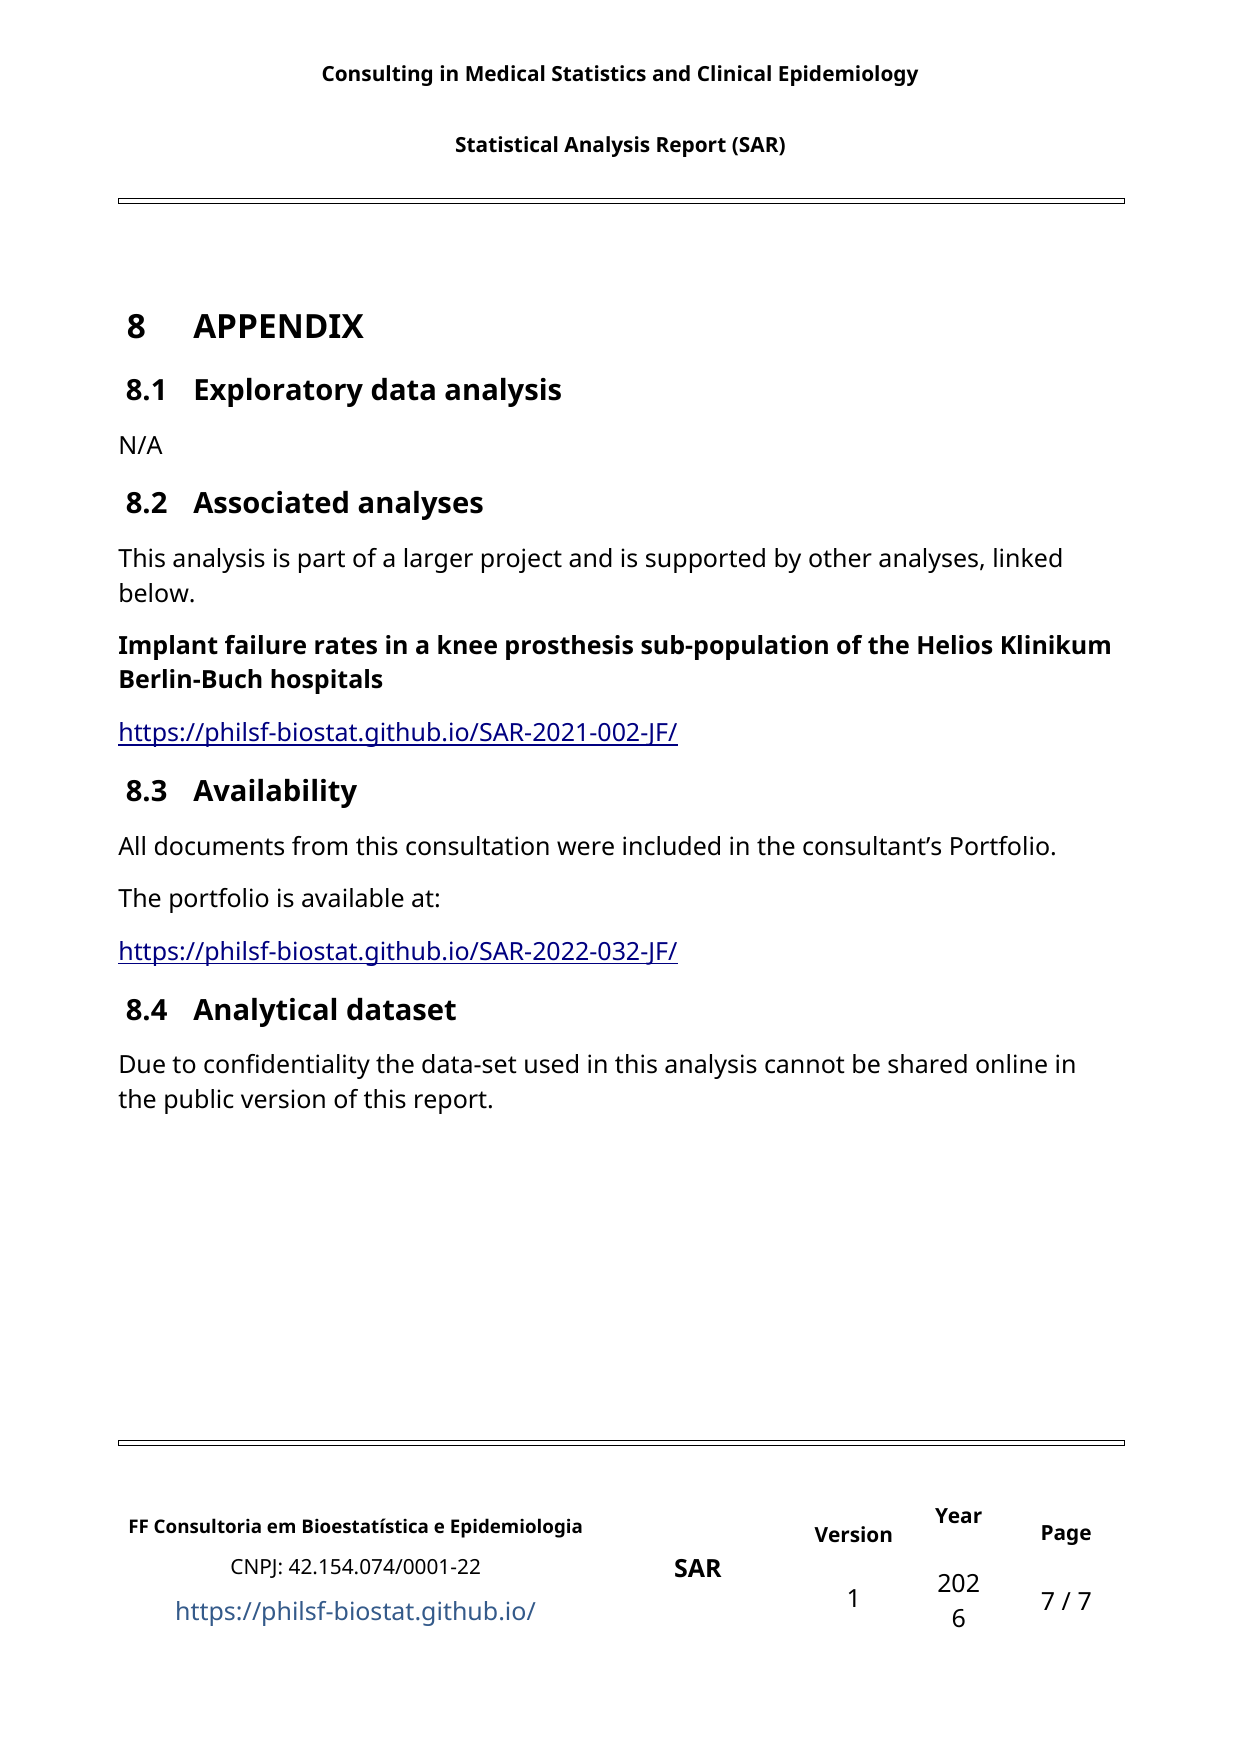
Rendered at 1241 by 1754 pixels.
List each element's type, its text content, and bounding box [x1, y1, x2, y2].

subtitle Appendix [118, 303, 1122, 348]
text https://philsf-biostat.github.io/SAR-2022-032-JF/ [118, 934, 1122, 968]
text The portfolio is available at: [118, 881, 1122, 915]
subtitle Availability [118, 770, 1122, 809]
subtitle Associated analyses [118, 483, 1122, 522]
text N/A [118, 428, 1122, 462]
text This analysis is part of a larger project and is supported by other analyses, linked below. [118, 541, 1122, 609]
text Due to confidentiality the data-set used in this analysis cannot be shared online in the public version of this report. [118, 1047, 1122, 1115]
text Implant failure rates in a knee prosthesis sub-population of the Helios Klinikum Berlin-Buch hospitals [118, 628, 1122, 696]
subtitle Analytical dataset [118, 989, 1122, 1028]
subtitle Exploratory data analysis [118, 369, 1122, 409]
text All documents from this consultation were included in the consultant’s Portfolio. [118, 828, 1122, 862]
text https://philsf-biostat.github.io/SAR-2021-002-JF/ [118, 715, 1122, 749]
